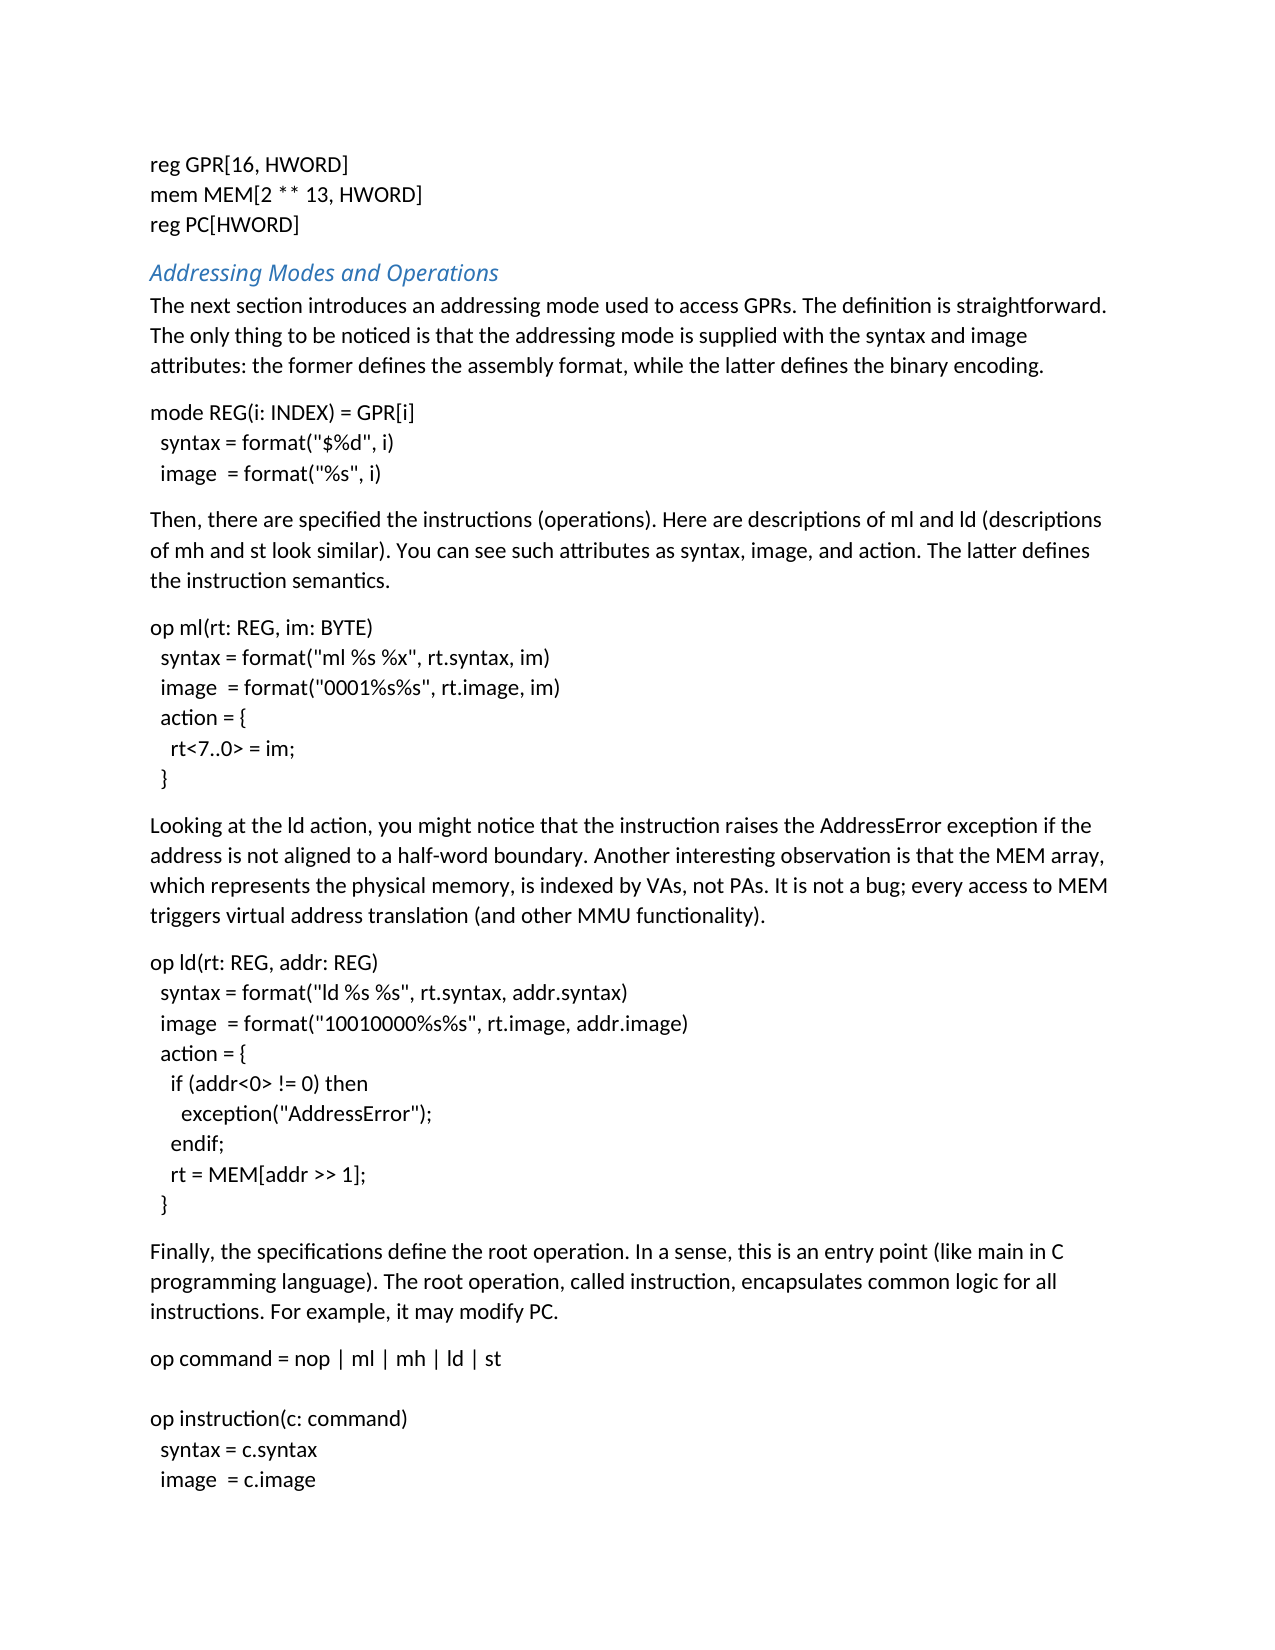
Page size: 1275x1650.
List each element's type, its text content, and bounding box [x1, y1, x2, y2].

text syntax = format("ml %s %x", rt.syntax, im) [150, 643, 1125, 671]
text op ml(rt: REG, im: BYTE) [150, 613, 1125, 641]
text op command = nop | ml | mh | ld | st [150, 1344, 1125, 1372]
text reg GPR[16, HWORD] [150, 150, 1125, 178]
text exception("AddressError"); [150, 1099, 1125, 1127]
text image = format("0001%s%s", rt.image, im) [150, 673, 1125, 701]
text image = format("10010000%s%s", rt.image, addr.image) [150, 1009, 1125, 1037]
text mem MEM[2 ** 13, HWORD] [150, 180, 1125, 208]
text if (addr<0> != 0) then [150, 1069, 1125, 1097]
text The next section introduces an addressing mode used to access GPRs. The definition is straightforward. The only thing to be noticed is that the addressing mode is supplied with the syntax and image attributes: the former defines the assembly format, while the latter defines the binary encoding. [150, 291, 1125, 379]
text op instruction(c: command) [150, 1404, 1125, 1433]
subtitle Addressing Modes and Operations [150, 257, 1125, 288]
text image = c.image [150, 1465, 1125, 1493]
text syntax = format("$%d", i) [150, 428, 1125, 457]
text reg PC[HWORD] [150, 210, 1125, 238]
text syntax = format("ld %s %s", rt.syntax, addr.syntax) [150, 978, 1125, 1007]
text rt = MEM[addr >> 1]; [150, 1160, 1125, 1188]
text mode REG(i: INDEX) = GPR[i] [150, 398, 1125, 426]
text Then, there are specified the instructions (operations). Here are descriptions of ml and ld (descriptions of mh and st look similar). You can see such attributes as syntax, image, and action. The latter defines the instruction semantics. [150, 506, 1125, 594]
text Finally, the specifications define the root operation. In a sense, this is an entry point (like main in C programming language). The root operation, called instruction, encapsulates common logic for all instructions. For example, it may modify PC. [150, 1237, 1125, 1325]
text Looking at the ld action, you might notice that the instruction raises the AddressError exception if the address is not aligned to a half-word boundary. Another interesting observation is that the MEM array, which represents the physical memory, is indexed by VAs, not PAs. It is not a bug; every access to MEM triggers virtual address translation (and other MMU functionality). [150, 811, 1125, 929]
text rt<7..0> = im; [150, 734, 1125, 762]
text endif; [150, 1129, 1125, 1158]
text action = { [150, 703, 1125, 732]
text image = format("%s", i) [150, 459, 1125, 487]
text syntax = c.syntax [150, 1435, 1125, 1463]
text op ld(rt: REG, addr: REG) [150, 948, 1125, 976]
text } [150, 764, 1125, 792]
text } [150, 1190, 1125, 1218]
text action = { [150, 1039, 1125, 1067]
